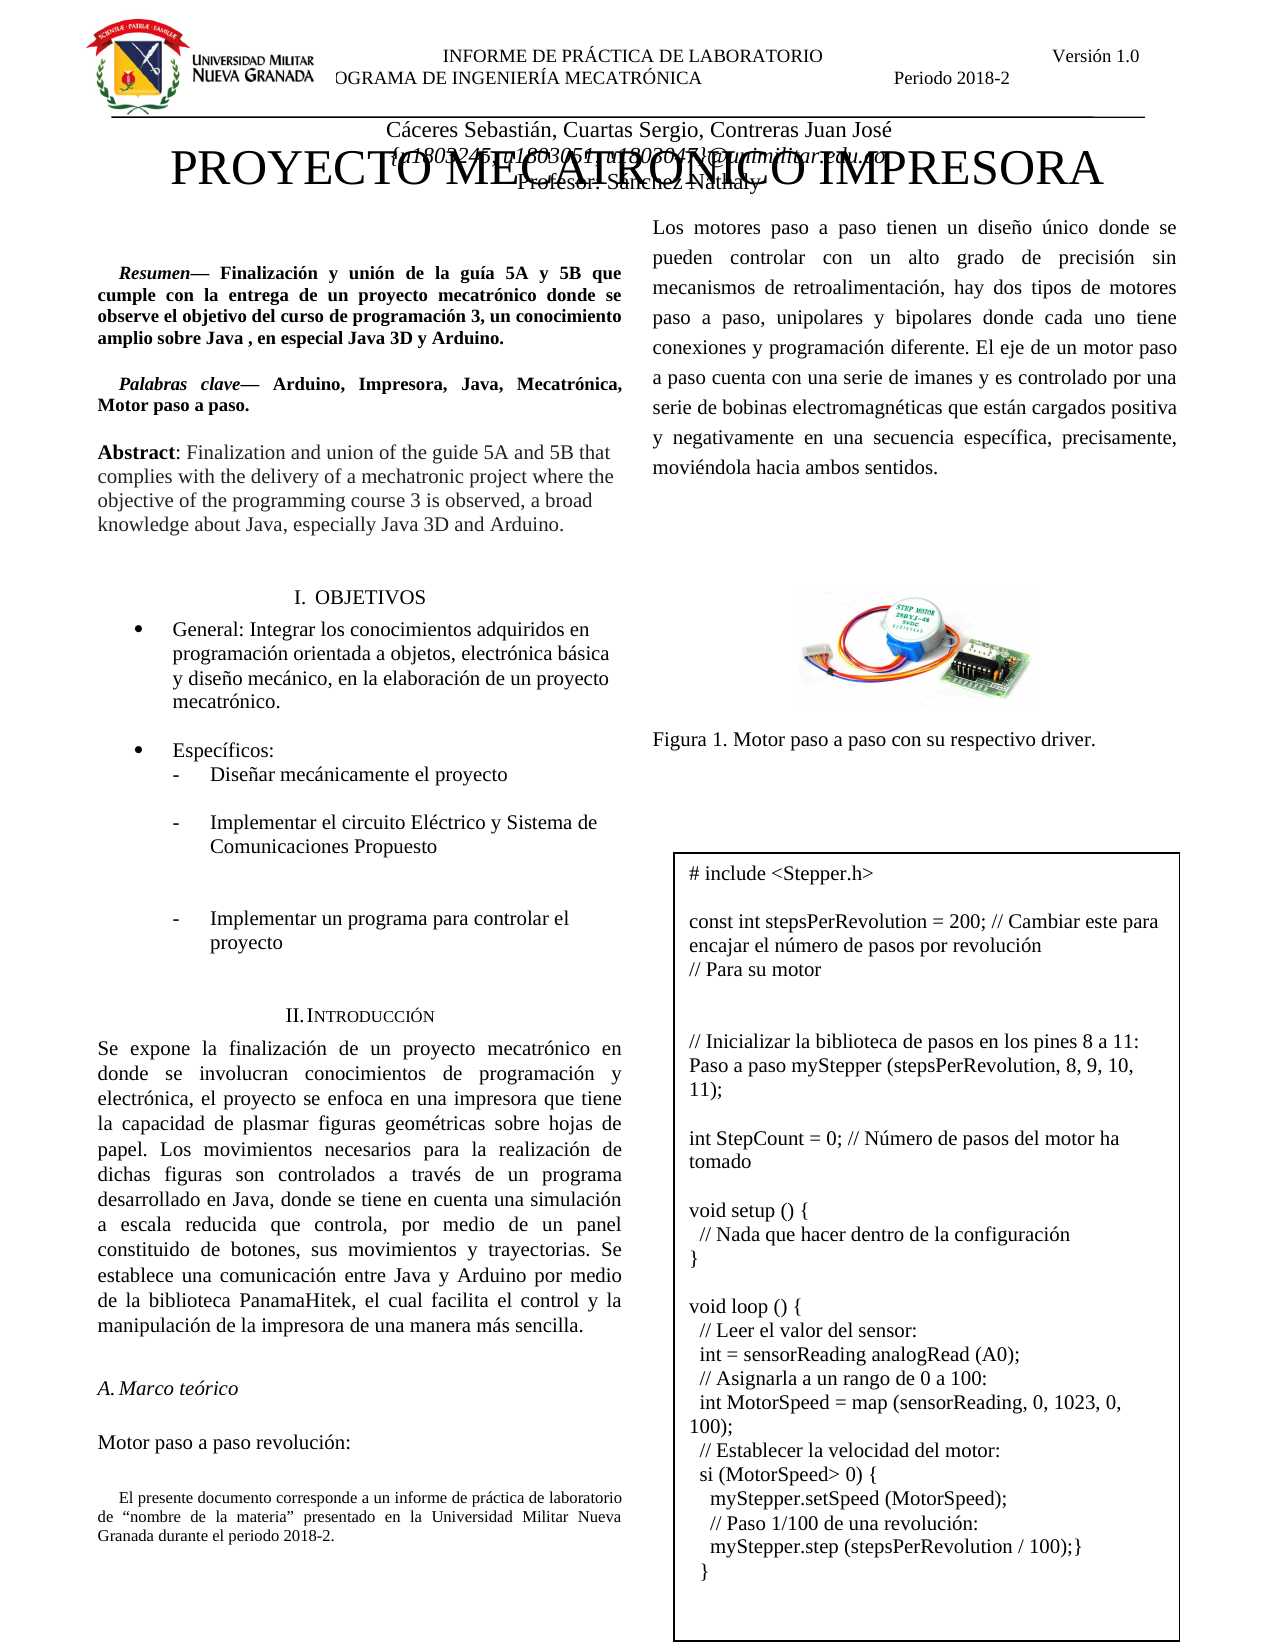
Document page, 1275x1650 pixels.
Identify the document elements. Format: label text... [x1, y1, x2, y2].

text {u1803245, u1803051, u1803047}@unimilitar.edu.co Profesor: Sánchez Nathaly [167, 142, 1112, 195]
list Implementar el circuito Eléctrico y Sistema de Comunicaciones Propuesto [172, 810, 622, 858]
list General: Integrar los conocimientos adquiridos en programación orientada a objetos, electrónica básica y diseño mecánico, en la elaboración de un proyecto mecatrónico. [135, 617, 622, 713]
text Palabras clave— Arduino, Impresora, Java, Mecatrónica, Motor paso a paso. [97, 372, 622, 416]
text Figura 1. Motor paso a paso con su respectivo driver. [652, 721, 1177, 751]
text Abstract: Finalization and union of the guide 5A and 5B that complies with the delivery of a mechatronic project where the objective of the programming course 3 is observed, a broad knowledge about Java, especially Java 3D and Arduino. [97, 439, 622, 536]
subtitle OBJETIVOS [97, 585, 622, 609]
text Se expone la finalización de un proyecto mecatrónico en donde se involucran conocimientos de programación y electrónica, el proyecto se enfoca en una impresora que tiene la capacidad de plasmar figuras geométricas sobre hojas de papel. Los movimientos necesarios para la realización de dichas figuras son controlados a través de un programa desarrollado en Java, donde se tiene en cuenta una simulación a escala reducida que controla, por medio de un panel constituido de botones, sus movimientos y trayectorias. Se establece una comunicación entre Java y Arduino por medio de la biblioteca PanamaHitek, el cual facilita el control y la manipulación de la impresora de una manera más sencilla. [97, 1036, 622, 1337]
title PROYECTO MECATRONICO IMPRESORA [150, 138, 1125, 196]
subtitle Marco teórico [97, 1376, 622, 1400]
picture [797, 584, 1033, 707]
text Resumen— Finalización y unión de la guía 5A y 5B que cumple con la entrega de un proyecto mecatrónico donde se observe el objetivo del curso de programación 3, un conocimiento amplio sobre Java , en especial Java 3D y Arduino. [97, 262, 622, 348]
text Motor paso a paso revolución: [97, 1430, 622, 1454]
list Diseñar mecánicamente el proyecto [172, 762, 622, 786]
text Los motores paso a paso tienen un diseño único donde se pueden controlar con un alto grado de precisión sin mecanismos de retroalimentación, hay dos tipos de motores paso a paso, unipolares y bipolares donde cada uno tiene conexiones y programación diferente. El eje de un motor paso a paso cuenta con una serie de imanes y es controlado por una serie de bobinas electromagnéticas que están cargados positiva y negativamente en una secuencia específica, precisamente, moviéndola hacia ambos sentidos. [652, 118, 1177, 479]
list Específicos: [135, 738, 622, 762]
subtitle Introducción [97, 1003, 622, 1027]
picture [67, 15, 336, 116]
list Implementar un programa para controlar el proyecto [172, 906, 622, 954]
text Cáceres Sebastián, Cuartas Sergio, Contreras Juan José [167, 116, 1112, 142]
